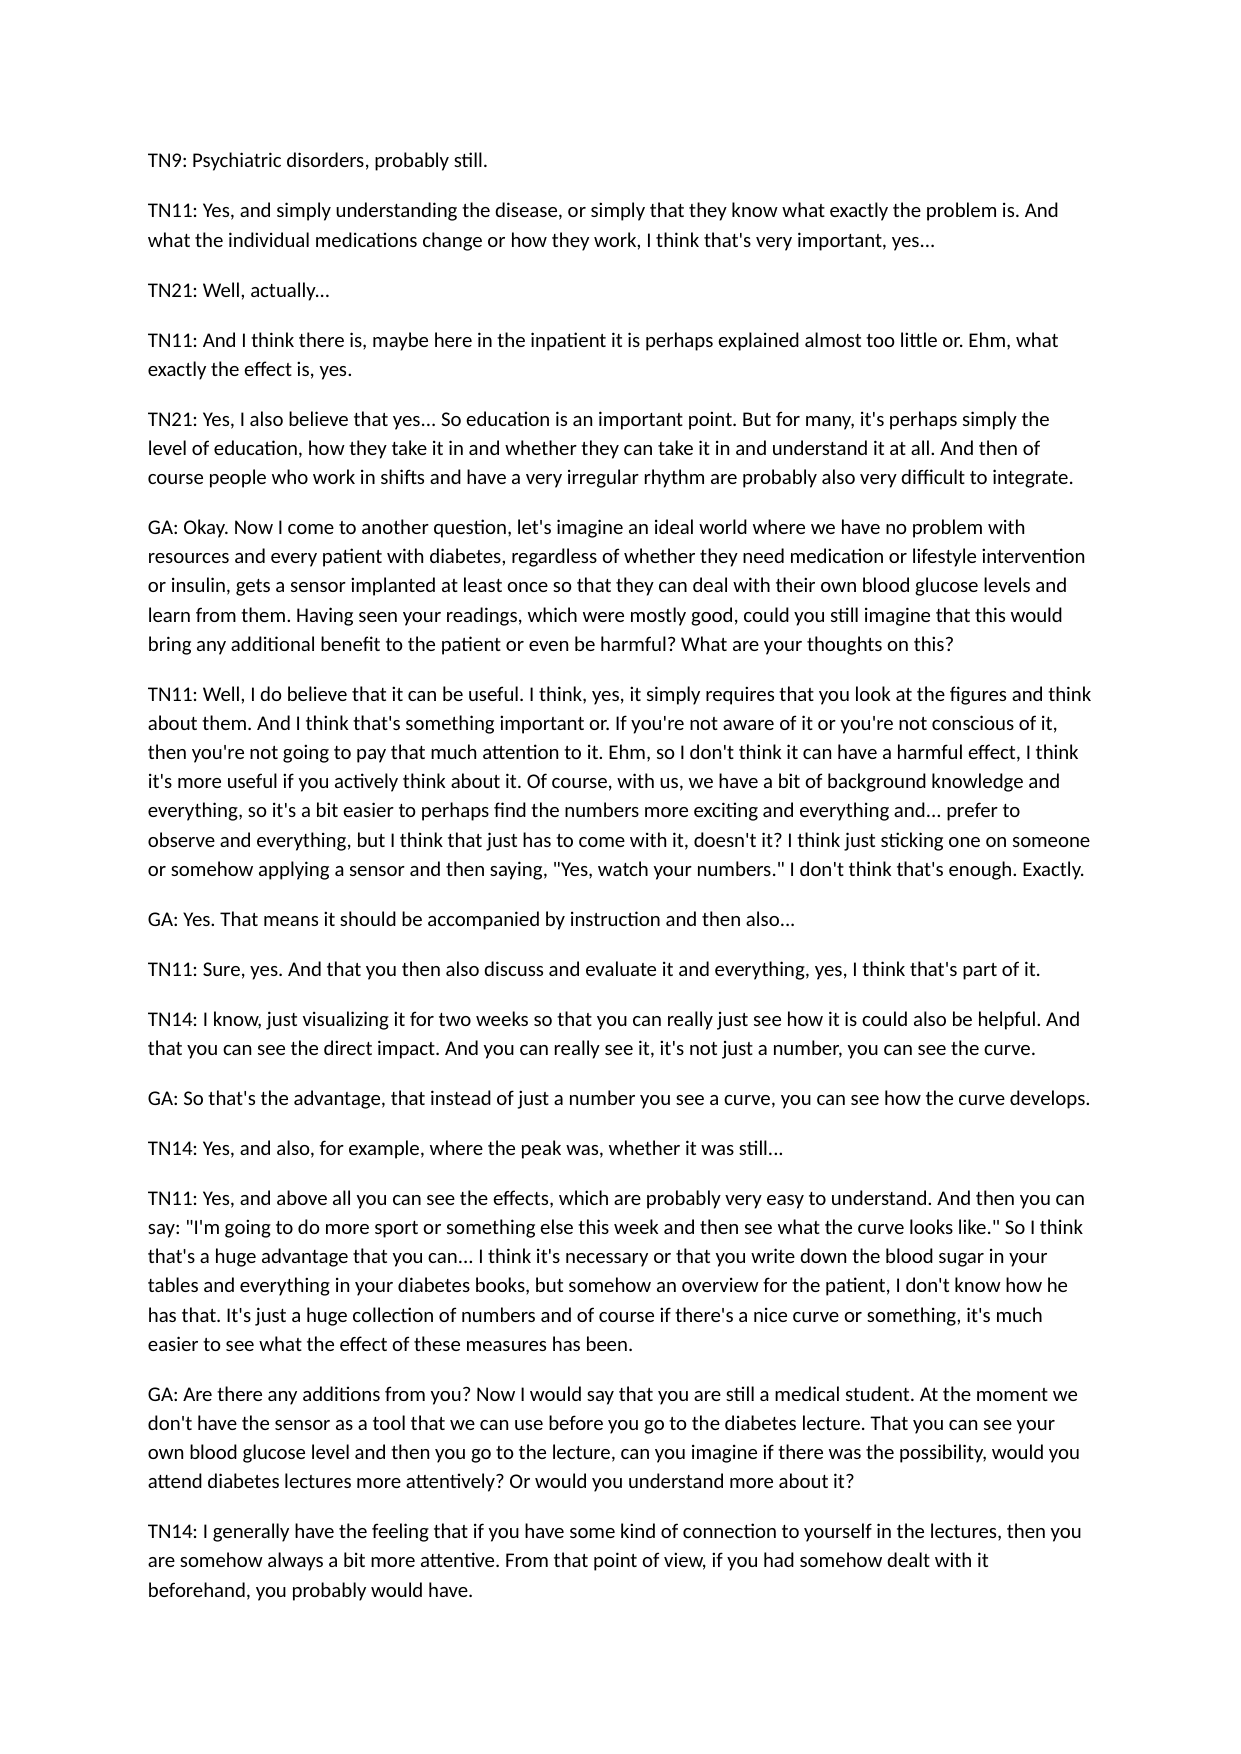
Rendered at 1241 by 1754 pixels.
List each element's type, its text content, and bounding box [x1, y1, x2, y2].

text TN14: Yes, and also, for example, where the peak was, whether it was still... [148, 1135, 1093, 1161]
text TN11: Yes, and simply understanding the disease, or simply that they know what exactly the problem is. And what the individual medications change or how they work, I think that's very important, yes... [148, 198, 1093, 252]
text GA: Okay. Now I come to another question, let's imagine an ideal world where we have no problem with resources and every patient with diabetes, regardless of whether they need medication or lifestyle intervention or insulin, gets a sensor implanted at least once so that they can deal with their own blood glucose levels and learn from them. Having seen your readings, which were mostly good, could you still imagine that this would bring any additional benefit to the patient or even be harmful? What are your thoughts on this? [148, 514, 1093, 656]
text TN14: I generally have the feeling that if you have some kind of connection to yourself in the lectures, then you are somehow always a bit more attentive. From that point of view, if you had somehow dealt with it beforehand, you probably would have. [148, 1518, 1093, 1602]
text GA: Are there any additions from you? Now I would say that you are still a medical student. At the moment we don't have the sensor as a tool that we can use before you go to the diabetes lecture. That you can see your own blood glucose level and then you go to the lecture, can you imagine if there was the possibility, would you attend diabetes lectures more attentively? Or would you understand more about it? [148, 1381, 1093, 1494]
text GA: So that's the advantage, that instead of just a number you see a curve, you can see how the curve develops. [148, 1085, 1093, 1111]
text TN9: Psychiatric disorders, probably still. [148, 148, 1093, 173]
text TN11: Yes, and above all you can see the effects, which are probably very easy to understand. And then you can say: "I'm going to do more sport or something else this week and then see what the curve looks like." So I think that's a huge advantage that you can... I think it's necessary or that you write down the blood sugar in your tables and everything in your diabetes books, but somehow an overview for the patient, I don't know how he has that. It's just a huge collection of numbers and of course if there's a nice curve or something, it's much easier to see what the effect of these measures has been. [148, 1185, 1093, 1356]
text TN21: Well, actually... [148, 277, 1093, 302]
text TN11: Sure, yes. And that you then also discuss and evaluate it and everything, yes, I think that's part of it. [148, 956, 1093, 981]
text GA: Yes. That means it should be accompanied by instruction and then also... [148, 906, 1093, 931]
text TN21: Yes, I also believe that yes... So education is an important point. But for many, it's perhaps simply the level of education, how they take it in and whether they can take it in and understand it at all. And then of course people who work in shifts and have a very irregular rhythm are probably also very difficult to integrate. [148, 406, 1093, 490]
text TN14: I know, just visualizing it for two weeks so that you can really just see how it is could also be helpful. And that you can see the direct impact. And you can really see it, it's not just a number, you can see the curve. [148, 1006, 1093, 1061]
text TN11: And I think there is, maybe here in the inpatient it is perhaps explained almost too little or. Ehm, what exactly the effect is, yes. [148, 327, 1093, 381]
text TN11: Well, I do believe that it can be useful. I think, yes, it simply requires that you look at the figures and think about them. And I think that's something important or. If you're not aware of it or you're not conscious of it, then you're not going to pay that much attention to it. Ehm, so I don't think it can have a harmful effect, I think it's more useful if you actively think about it. Of course, with us, we have a bit of background knowledge and everything, so it's a bit easier to perhaps find the numbers more exciting and everything and... prefer to observe and everything, but I think that just has to come with it, doesn't it? I think just sticking one on someone or somehow applying a sensor and then saying, "Yes, watch your numbers." I don't think that's enough. Exactly. [148, 681, 1093, 881]
